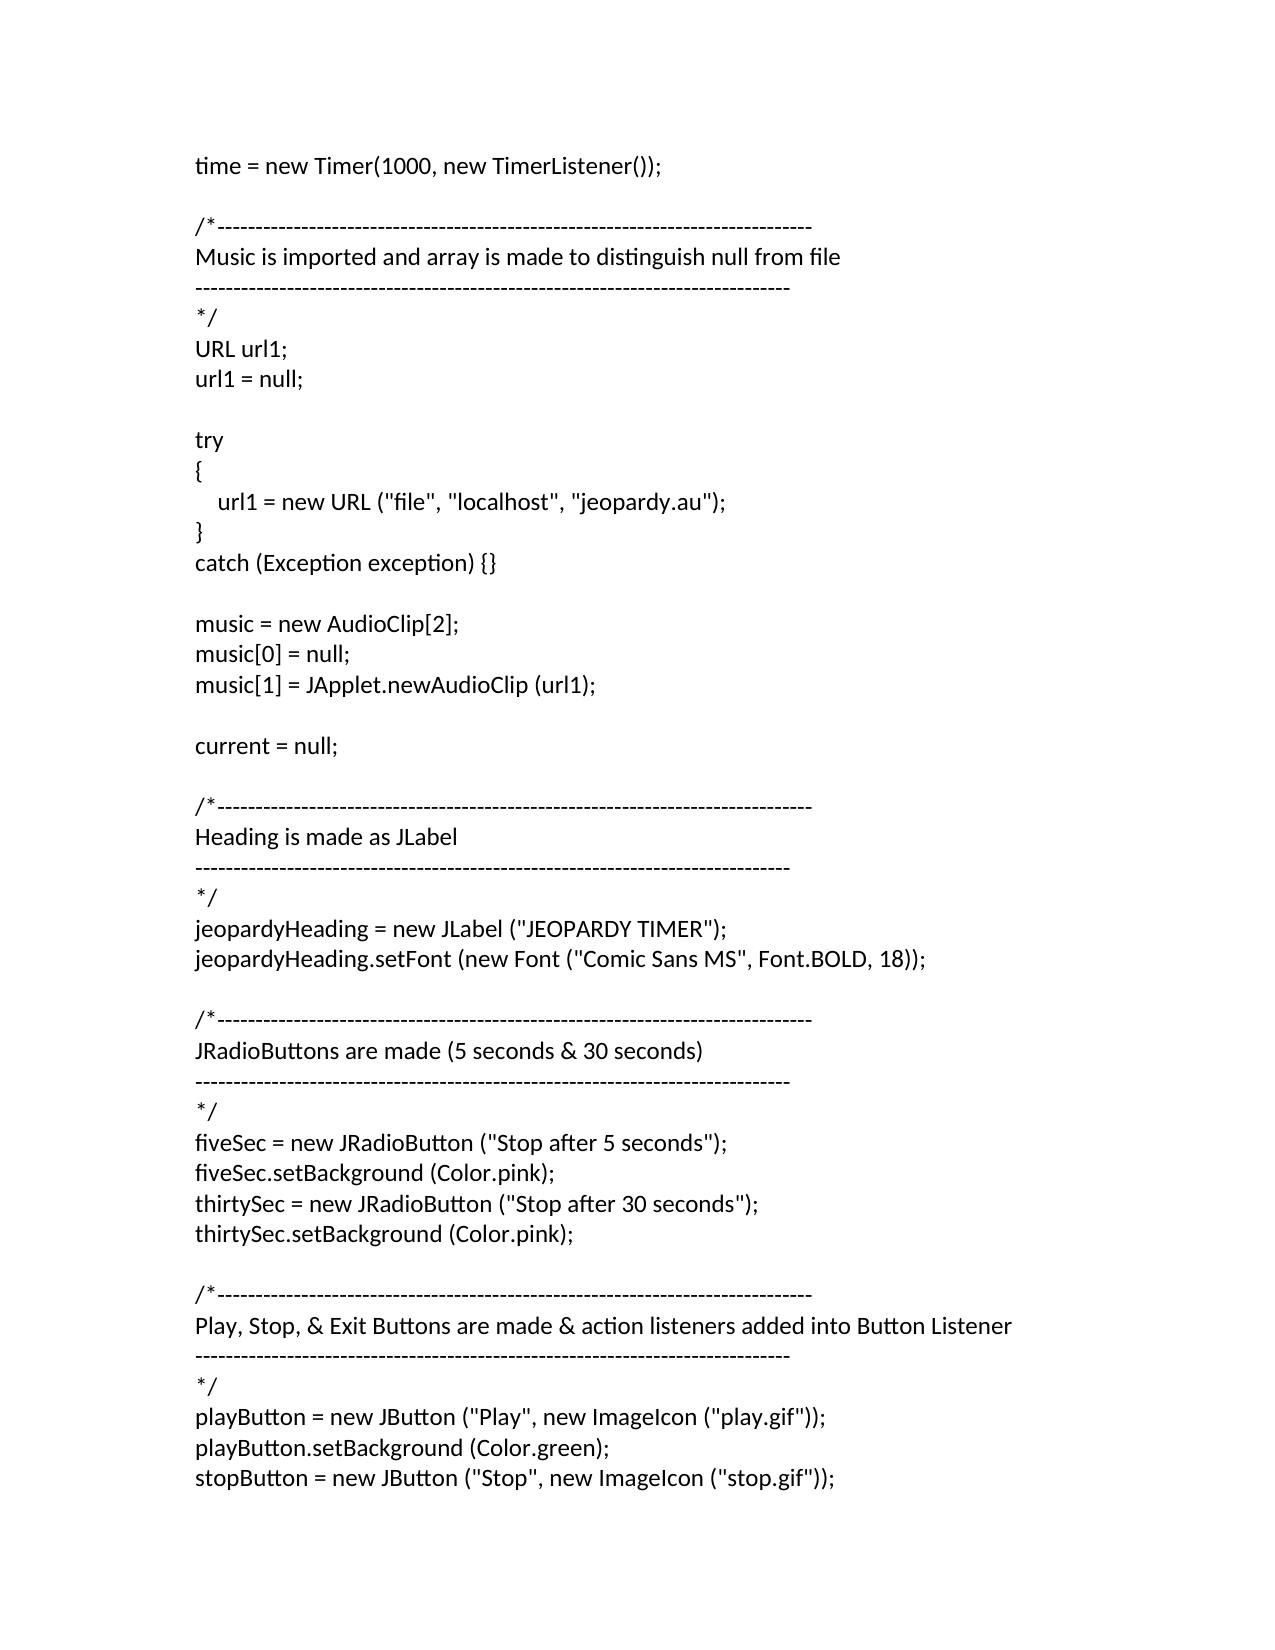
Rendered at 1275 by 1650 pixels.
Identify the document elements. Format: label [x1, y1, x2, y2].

text [150, 150, 1125, 1493]
